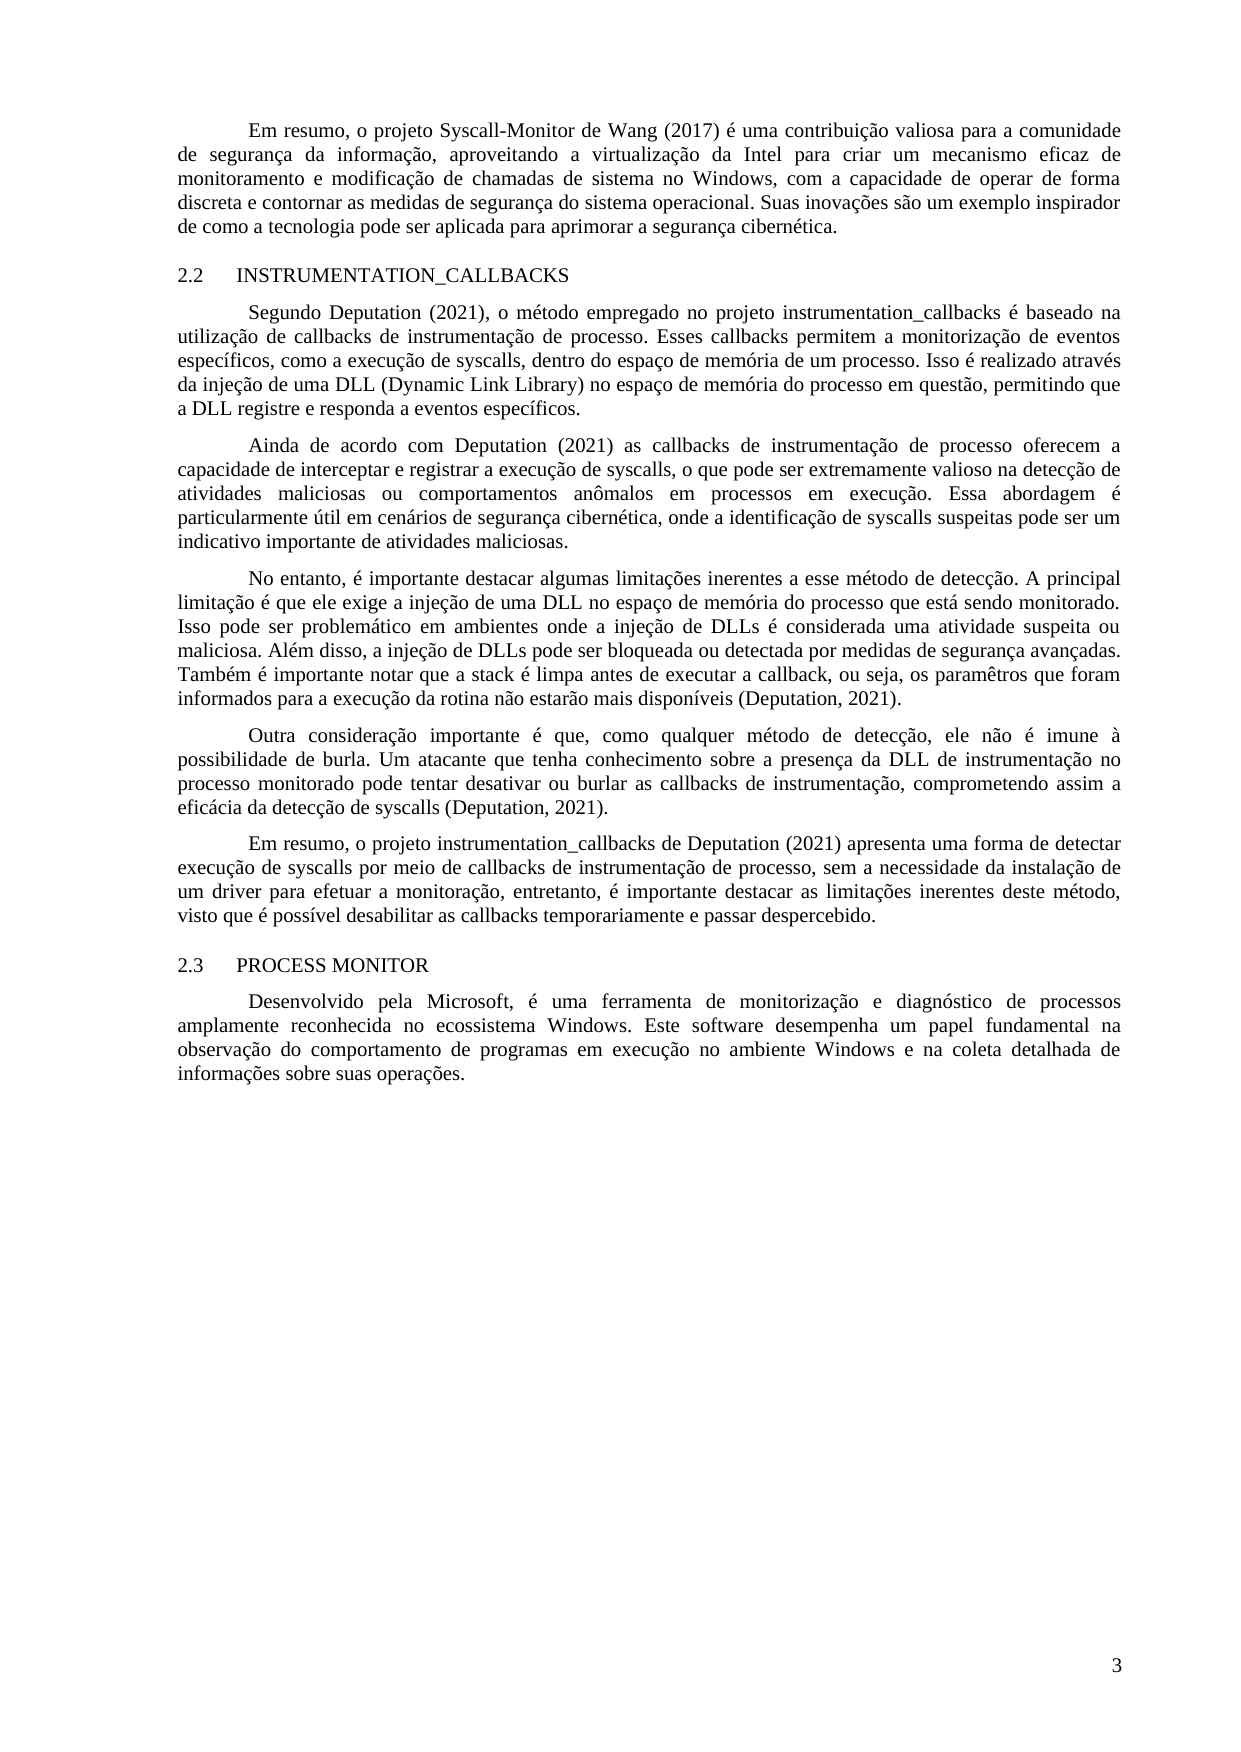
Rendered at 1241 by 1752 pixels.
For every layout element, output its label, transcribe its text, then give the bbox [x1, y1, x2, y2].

text Outra consideração importante é que, como qualquer método de detecção, ele não é imune à possibilidade de burla. Um atacante que tenha conhecimento sobre a presença da DLL de instrumentação no processo monitorado pode tentar desativar ou burlar as callbacks de instrumentação, comprometendo assim a eficácia da detecção de syscalls (Deputation, 2021). [177, 722, 1122, 819]
text No entanto, é importante destacar algumas limitações inerentes a esse método de detecção. A principal limitação é que ele exige a injeção de uma DLL no espaço de memória do processo que está sendo monitorado. Isso pode ser problemático em ambientes onde a injeção de DLLs é considerada uma atividade suspeita ou maliciosa. Além disso, a injeção de DLLs pode ser bloqueada ou detectada por medidas de segurança avançadas. Também é importante notar que a stack é limpa antes de executar a callback, ou seja, os paramêtros que foram informados para a execução da rotina não estarão mais disponíveis (Deputation, 2021). [177, 566, 1122, 710]
text Desenvolvido pela Microsoft, é uma ferramenta de monitorização e diagnóstico de processos amplamente reconhecida no ecossistema Windows. Este software desempenha um papel fundamental na observação do comportamento de programas em execução no ambiente Windows e na coleta detalhada de informações sobre suas operações. [177, 989, 1122, 1085]
text Em resumo, o projeto instrumentation_callbacks de Deputation (2021) apresenta uma forma de detectar execução de syscalls por meio de callbacks de instrumentação de processo, sem a necessidade da instalação de um driver para efetuar a monitoração, entretanto, é importante destacar as limitações inerentes deste método, visto que é possível desabilitar as callbacks temporariamente e passar despercebido. [177, 831, 1122, 927]
text Ainda de acordo com Deputation (2021) as callbacks de instrumentação de processo oferecem a capacidade de interceptar e registrar a execução de syscalls, o que pode ser extremamente valioso na detecção de atividades maliciosas ou comportamentos anômalos em processos em execução. Essa abordagem é particularmente útil em cenários de segurança cibernética, onde a identificação de syscalls suspeitas pode ser um indicativo importante de atividades maliciosas. [177, 433, 1122, 553]
text Em resumo, o projeto Syscall-Monitor de Wang (2017) é uma contribuição valiosa para a comunidade de segurança da informação, aproveitando a virtualização da Intel para criar um mecanismo eficaz de monitoramento e modificação de chamadas de sistema no Windows, com a capacidade de operar de forma discreta e contornar as medidas de segurança do sistema operacional. Suas inovações são um exemplo inspirador de como a tecnologia pode ser aplicada para aprimorar a segurança cibernética. [177, 118, 1122, 238]
subtitle PROCESS MONITOR [177, 952, 1122, 977]
subtitle INSTRUMENTATION_CALLBACKS [177, 263, 1122, 287]
text Segundo Deputation (2021), o método empregado no projeto instrumentation_callbacks é baseado na utilização de callbacks de instrumentação de processo. Esses callbacks permitem a monitorização de eventos específicos, como a execução de syscalls, dentro do espaço de memória de um processo. Isso é realizado através da injeção de uma DLL (Dynamic Link Library) no espaço de memória do processo em questão, permitindo que a DLL registre e responda a eventos específicos. [177, 300, 1122, 420]
